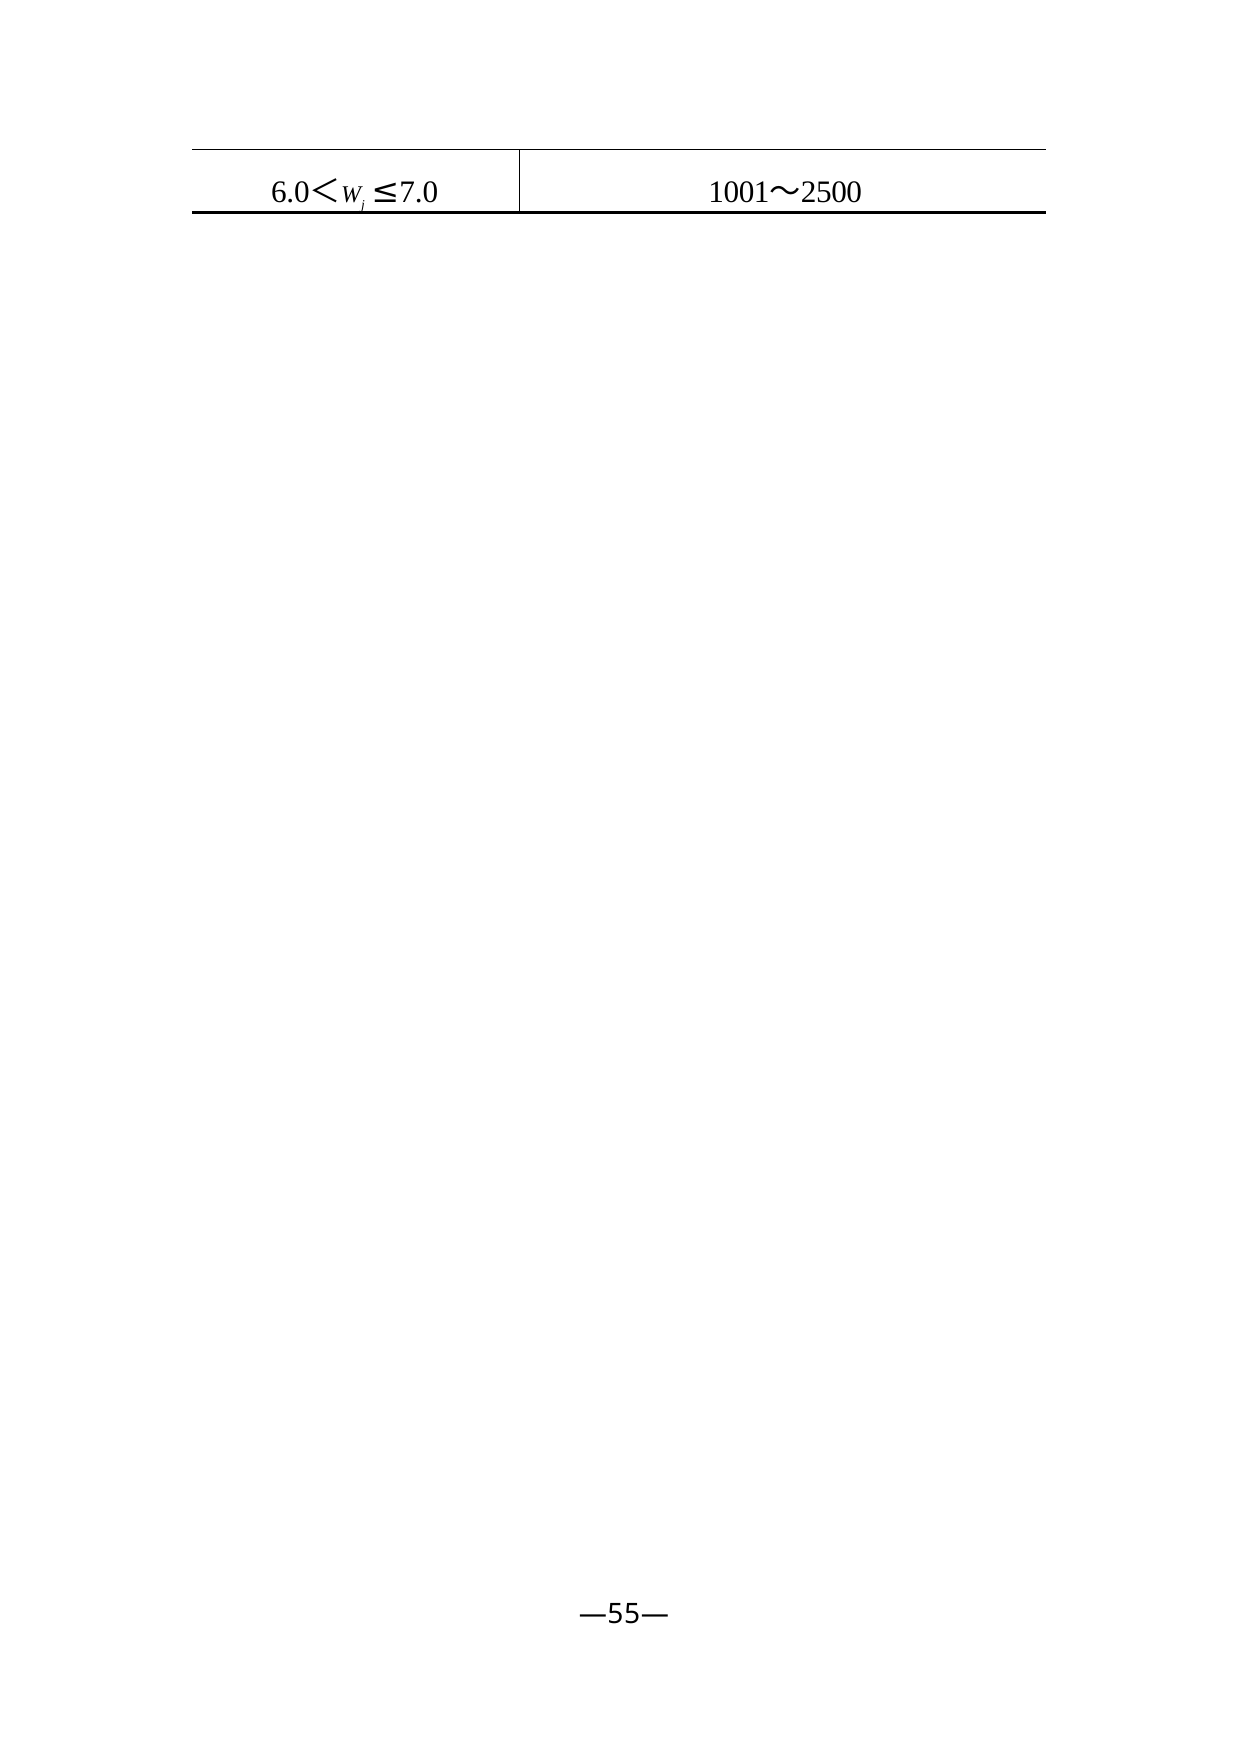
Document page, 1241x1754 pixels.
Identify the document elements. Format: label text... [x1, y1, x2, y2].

table_cell 6.0＜Wj ≤7.0 [192, 150, 519, 211]
table_cell 1001～2500 [520, 150, 1046, 211]
